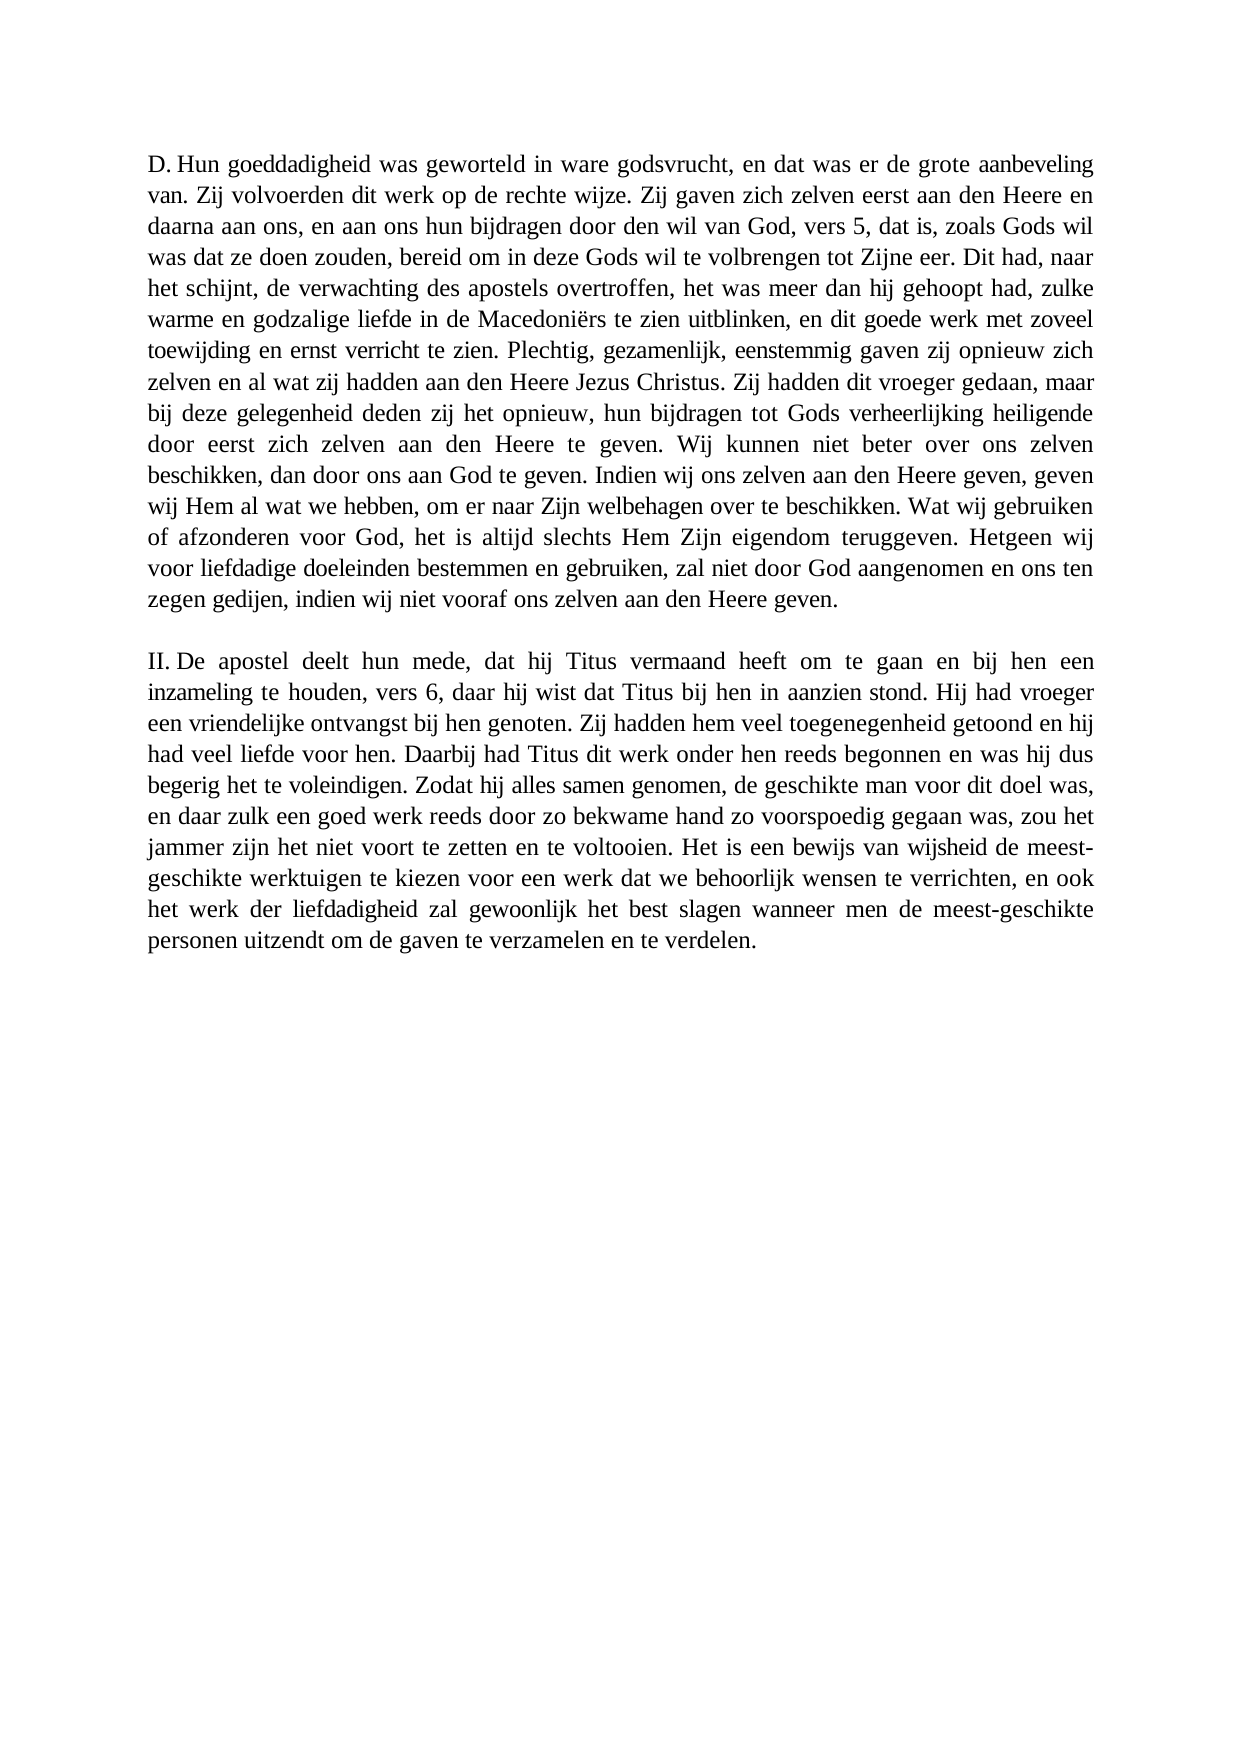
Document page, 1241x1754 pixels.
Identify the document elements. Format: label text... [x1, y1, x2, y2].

list Hun goeddadigheid was geworteld in ware godsvrucht, en dat was er de grote aanbeveling van. Zij volvoerden dit werk op de rechte wijze. Zij gaven zich zelven eerst aan den Heere en daarna aan ons, en aan ons hun bijdragen door den wil van God, vers 5, dat is, zoals Gods wil was dat ze doen zouden, bereid om in deze Gods wil te volbrengen tot Zijne eer. Dit had, naar het schijnt, de verwachting des apostels overtroffen, het was meer dan hij gehoopt had, zulke warme en godzalige liefde in de Macedoniërs te zien uitblinken, en dit goede werk met zoveel toewijding en ernst verricht te zien. Plechtig, gezamenlijk, eenstemmig gaven zij opnieuw zich zelven en al wat zij hadden aan den Heere Jezus Christus. Zij hadden dit vroeger gedaan, maar bij deze gelegenheid deden zij het opnieuw, hun bijdragen tot Gods verheerlijking heiligende door eerst zich zelven aan den Heere te geven. Wij kunnen niet beter over ons zelven beschikken, dan door ons aan God te geven. Indien wij ons zelven aan den Heere geven, geven wij Hem al wat we hebben, om er naar Zijn welbehagen over te beschikken. Wat wij gebruiken of afzonderen voor God, het is altijd slechts Hem Zijn eigendom teruggeven. Hetgeen wij voor liefdadige doeleinden bestemmen en gebruiken, zal niet door God aangenomen en ons ten zegen gedijen, indien wij niet vooraf ons zelven aan den Heere geven. [147, 149, 1094, 613]
list De apostel deelt hun mede, dat hij Titus vermaand heeft om te gaan en bij hen een inzameling te houden, vers 6, daar hij wist dat Titus bij hen in aanzien stond. Hij had vroeger een vriendelijke ontvangst bij hen genoten. Zij hadden hem veel toegenegenheid getoond en hij had veel liefde voor hen. Daarbij had Titus dit werk onder hen reeds begonnen en was hij dus begerig het te voleindigen. Zodat hij alles samen genomen, de geschikte man voor dit doel was, en daar zulk een goed werk reeds door zo bekwame hand zo voorspoedig gegaan was, zou het jammer zijn het niet voort te zetten en te voltooien. Het is een bewijs van wijsheid de meest-geschikte werktuigen te kiezen voor een werk dat we behoorlijk wensen te verrichten, en ook het werk der liefdadigheid zal gewoonlijk het best slagen wanneer men de meest-geschikte personen uitzendt om de gaven te verzamelen en te verdelen. [147, 646, 1094, 954]
